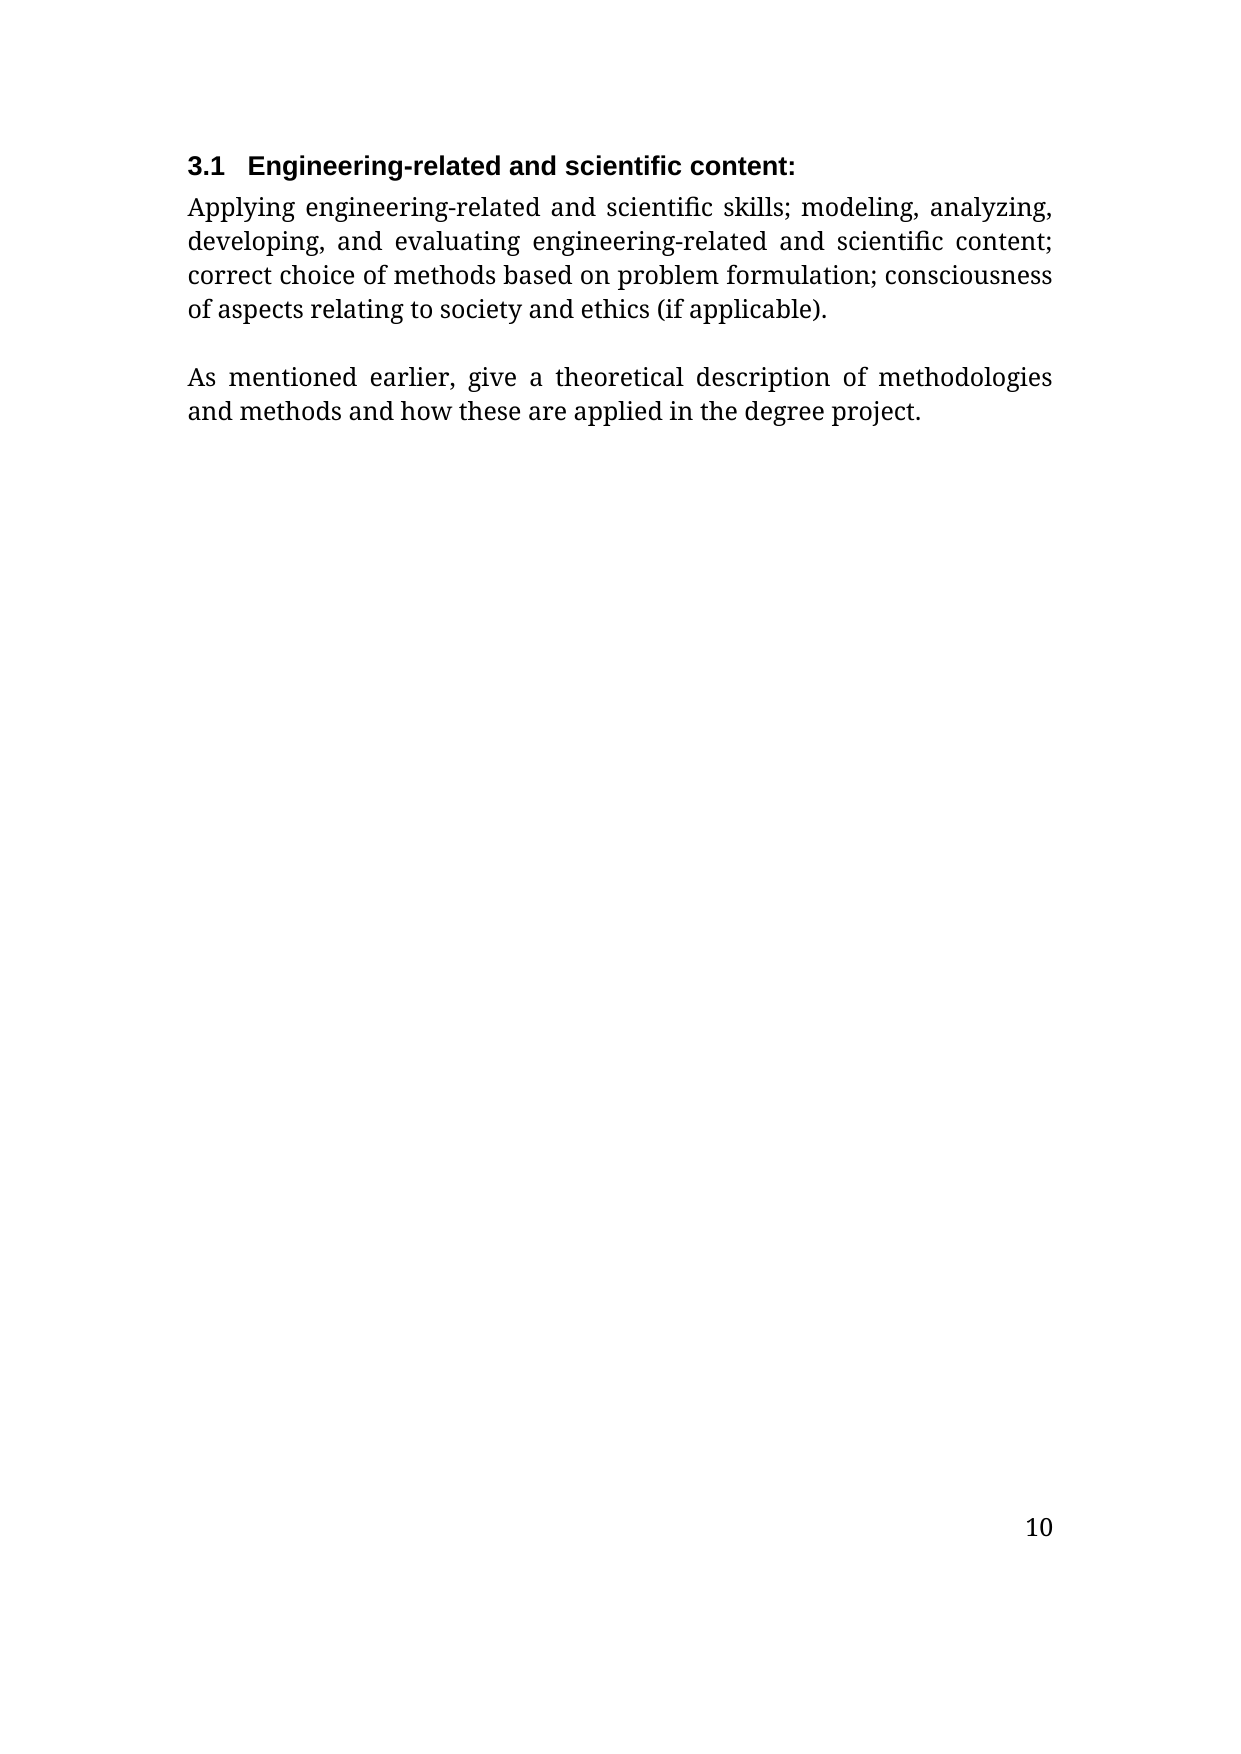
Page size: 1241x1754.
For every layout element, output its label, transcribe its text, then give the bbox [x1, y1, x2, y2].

text As mentioned earlier, give a theoretical description of methodologies and methods and how these are applied in the degree project. [187, 360, 1053, 428]
text Applying engineering-related and scientific skills; modeling, analyzing, developing, and evaluating engineering-related and scientific content; correct choice of methods based on problem formulation; consciousness of aspects relating to society and ethics (if applicable). [187, 189, 1053, 326]
subtitle Engineering-related and scientific content: [187, 150, 1053, 181]
